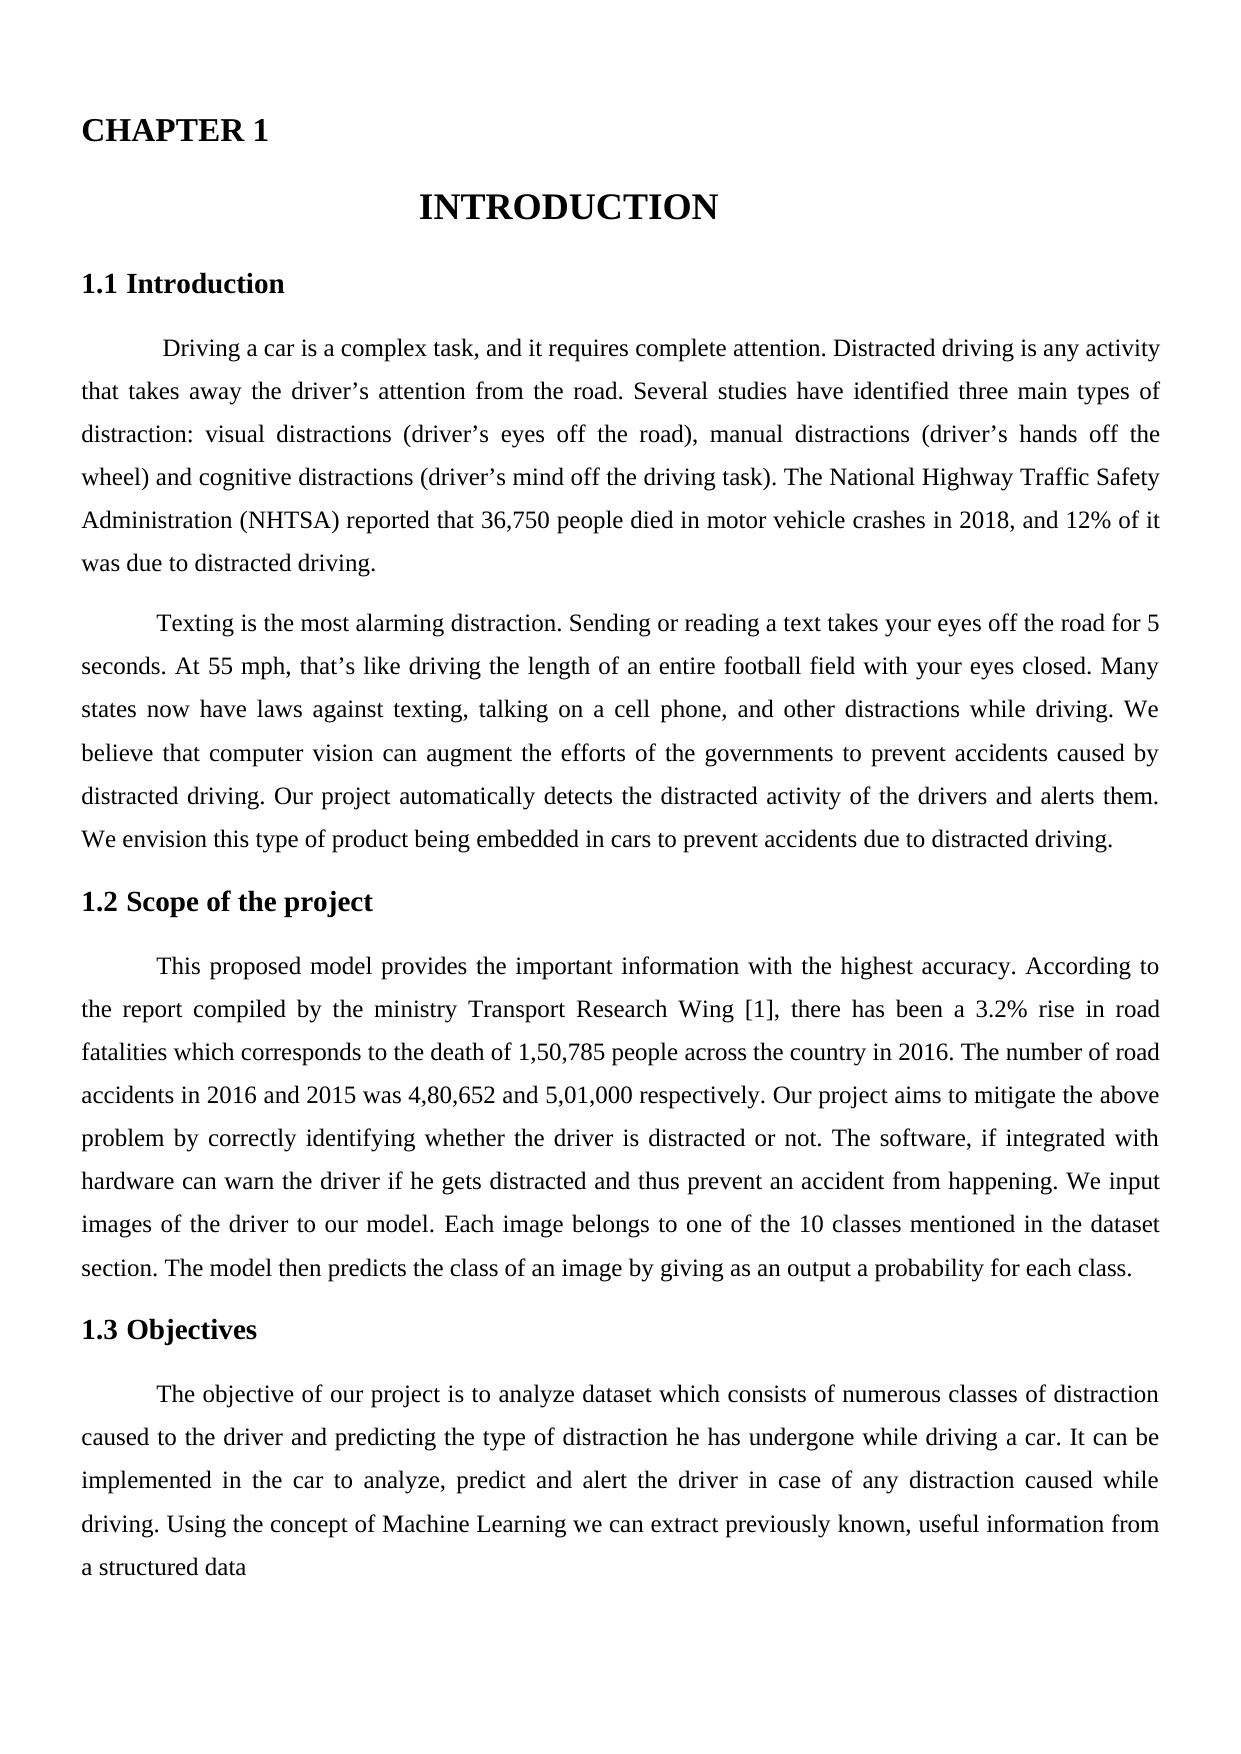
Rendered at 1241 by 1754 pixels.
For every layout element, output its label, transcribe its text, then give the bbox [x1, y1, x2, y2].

text INTRODUCTION [381, 184, 1161, 228]
list Introduction [81, 266, 1161, 299]
text The objective of our project is to analyze dataset which consists of numerous classes of distraction caused to the driver and predicting the type of distraction he has undergone while driving a car. It can be implemented in the car to analyze, predict and alert the driver in case of any distraction caused while driving. Using the concept of Machine Learning we can extract previously known, useful information from a structured data [81, 1379, 1161, 1581]
text CHAPTER 1 [81, 110, 1161, 149]
text Texting is the most alarming distraction. Sending or reading a text takes your eyes off the road for 5 seconds. At 55 mph, that’s like driving the length of an entire football field with your eyes closed. Many states now have laws against texting, talking on a cell phone, and other distractions while driving. We believe that computer vision can augment the efforts of the governments to prevent accidents caused by distracted driving. Our project automatically detects the distracted activity of the drivers and alerts them. We envision this type of product being embedded in cars to prevent accidents due to distracted driving. [81, 608, 1161, 853]
list Scope of the project [81, 884, 1161, 917]
text This proposed model provides the important information with the highest accuracy. According to the report compiled by the ministry Transport Research Wing [1], there has been a 3.2% rise in road fatalities which corresponds to the death of 1,50,785 people across the country in 2016. The number of road accidents in 2016 and 2015 was 4,80,652 and 5,01,000 respectively. Our project aims to mitigate the above problem by correctly identifying whether the driver is distracted or not. The software, if integrated with hardware can warn the driver if he gets distracted and thus prevent an accident from happening. We input images of the driver to our model. Each image belongs to one of the 10 classes mentioned in the dataset section. The model then predicts the class of an image by giving as an output a probability for each class. [81, 951, 1161, 1281]
text Driving a car is a complex task, and it requires complete attention. Distracted driving is any activity that takes away the driver’s attention from the road. Several studies have identified three main types of distraction: visual distractions (driver’s eyes off the road), manual distractions (driver’s hands off the wheel) and cognitive distractions (driver’s mind off the driving task). The National Highway Traffic Safety Administration (NHTSA) reported that 36,750 people died in motor vehicle crashes in 2018, and 12% of it was due to distracted driving. [81, 333, 1161, 577]
list Objectives [81, 1312, 1161, 1346]
